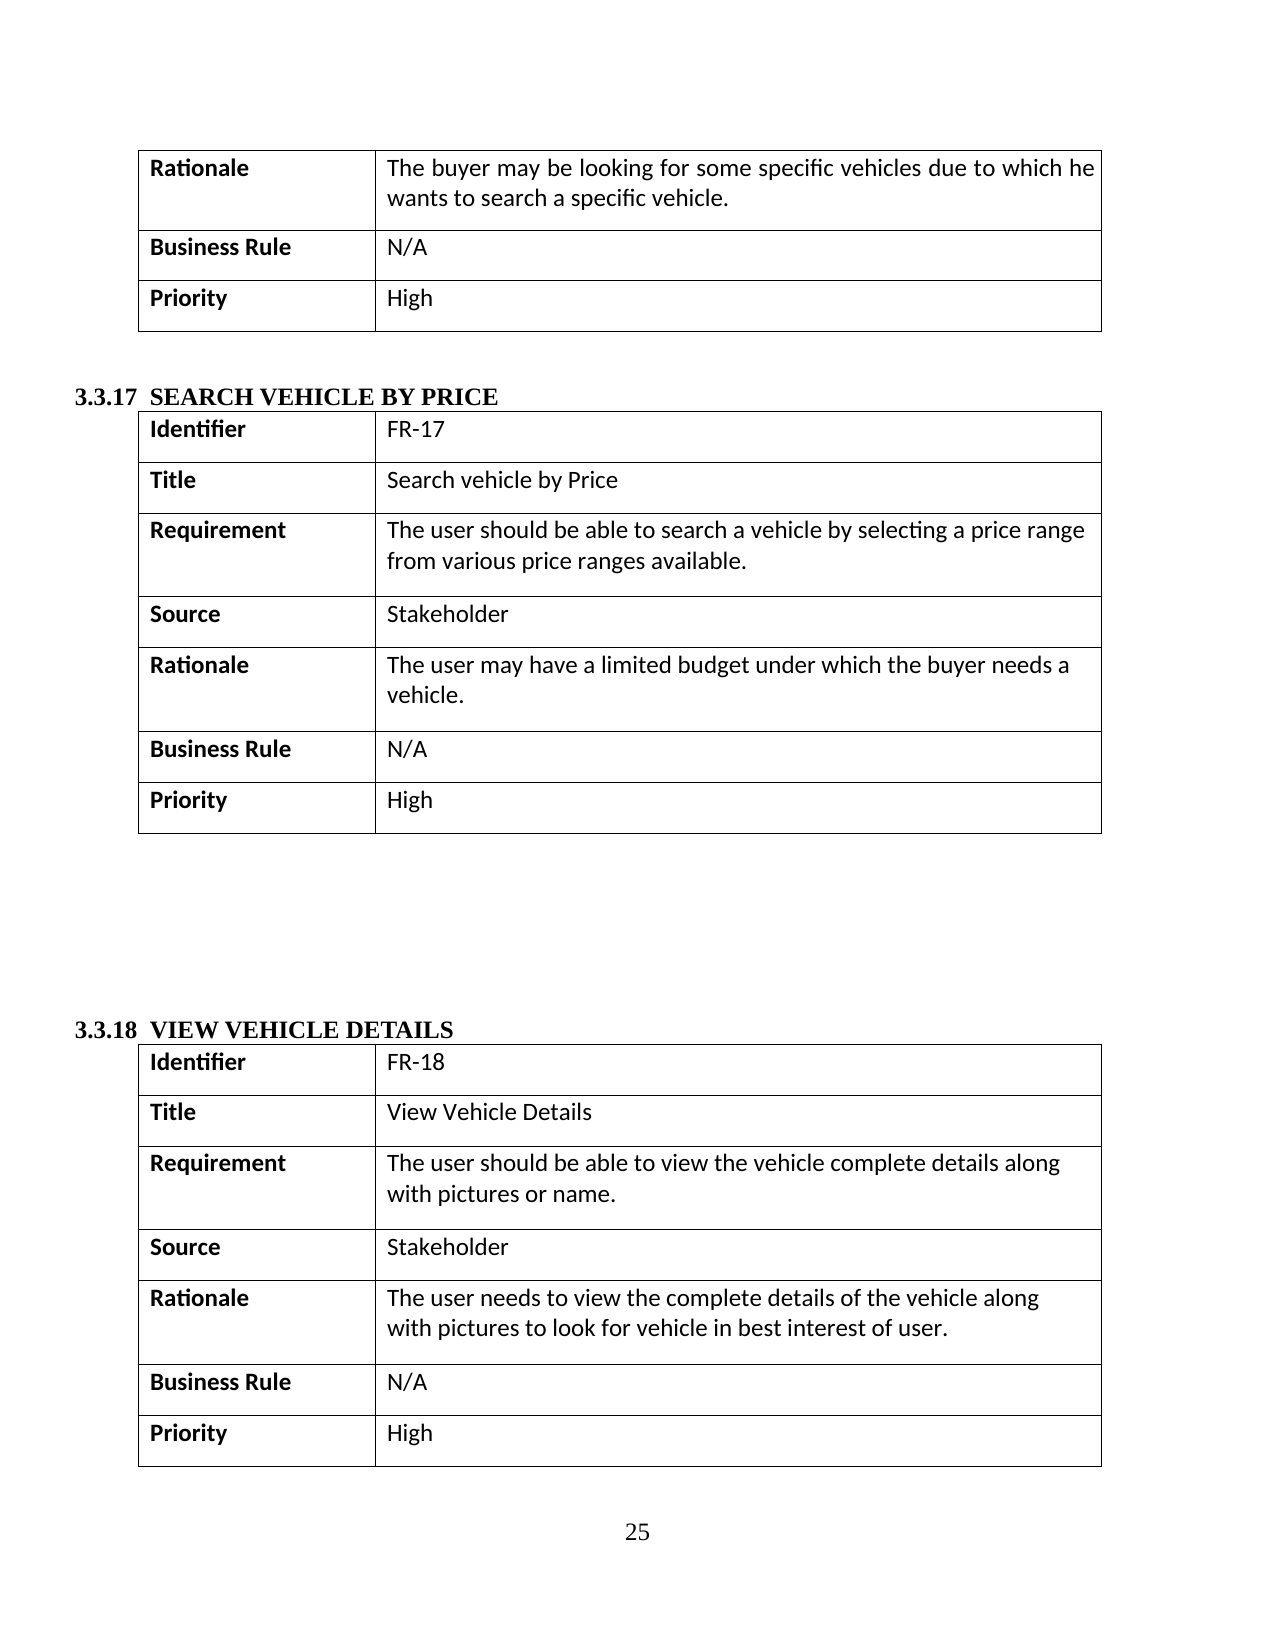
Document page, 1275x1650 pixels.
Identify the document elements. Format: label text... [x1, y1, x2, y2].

table_cell N/A [376, 732, 1101, 782]
subtitle SEARCH VEHICLE BY PRICE [74, 382, 1125, 411]
table_cell Search vehicle by Price [376, 463, 1101, 512]
table_cell N/A [376, 231, 1101, 280]
subtitle VIEW VEHICLE DETAILS [74, 1015, 1125, 1044]
table_cell The user may have a limited budget under which the buyer needs a vehicle. [376, 648, 1101, 731]
table_cell High [376, 1416, 1101, 1466]
table_cell The user should be able to view the vehicle complete details along with pictures or name. [376, 1147, 1101, 1229]
table_cell High [376, 281, 1101, 331]
table_cell Business Rule [139, 1365, 375, 1415]
table_cell Rationale [139, 648, 375, 731]
table_cell Stakeholder [376, 1230, 1101, 1280]
table_cell Priority [139, 281, 375, 331]
table_header FR-18 [376, 1045, 1101, 1094]
table_cell The user should be able to search a vehicle by selecting a price range from various price ranges available. [376, 514, 1101, 596]
table_cell High [376, 783, 1101, 832]
table_cell Business Rule [139, 231, 375, 280]
table_cell Rationale [139, 1281, 375, 1364]
table_header FR-17 [376, 412, 1101, 462]
table_cell View Vehicle Details [376, 1096, 1101, 1146]
table_cell N/A [376, 1365, 1101, 1415]
table_header Identifier [139, 412, 375, 462]
table_cell The user needs to view the complete details of the vehicle along with pictures to look for vehicle in best interest of user. [376, 1281, 1101, 1364]
table_header Identifier [139, 1045, 375, 1094]
table_cell Source [139, 1230, 375, 1280]
table_cell Requirement [139, 514, 375, 596]
table_cell The buyer may be looking for some specific vehicles due to which he wants to search a specific vehicle. [376, 151, 1101, 229]
table_cell Stakeholder [376, 597, 1101, 647]
table_cell Title [139, 1096, 375, 1146]
table_cell Requirement [139, 1147, 375, 1229]
table_cell Priority [139, 1416, 375, 1466]
table_cell Business Rule [139, 732, 375, 782]
table_cell Rationale [139, 151, 375, 229]
table_cell Source [139, 597, 375, 647]
table_cell Title [139, 463, 375, 512]
table_cell Priority [139, 783, 375, 832]
